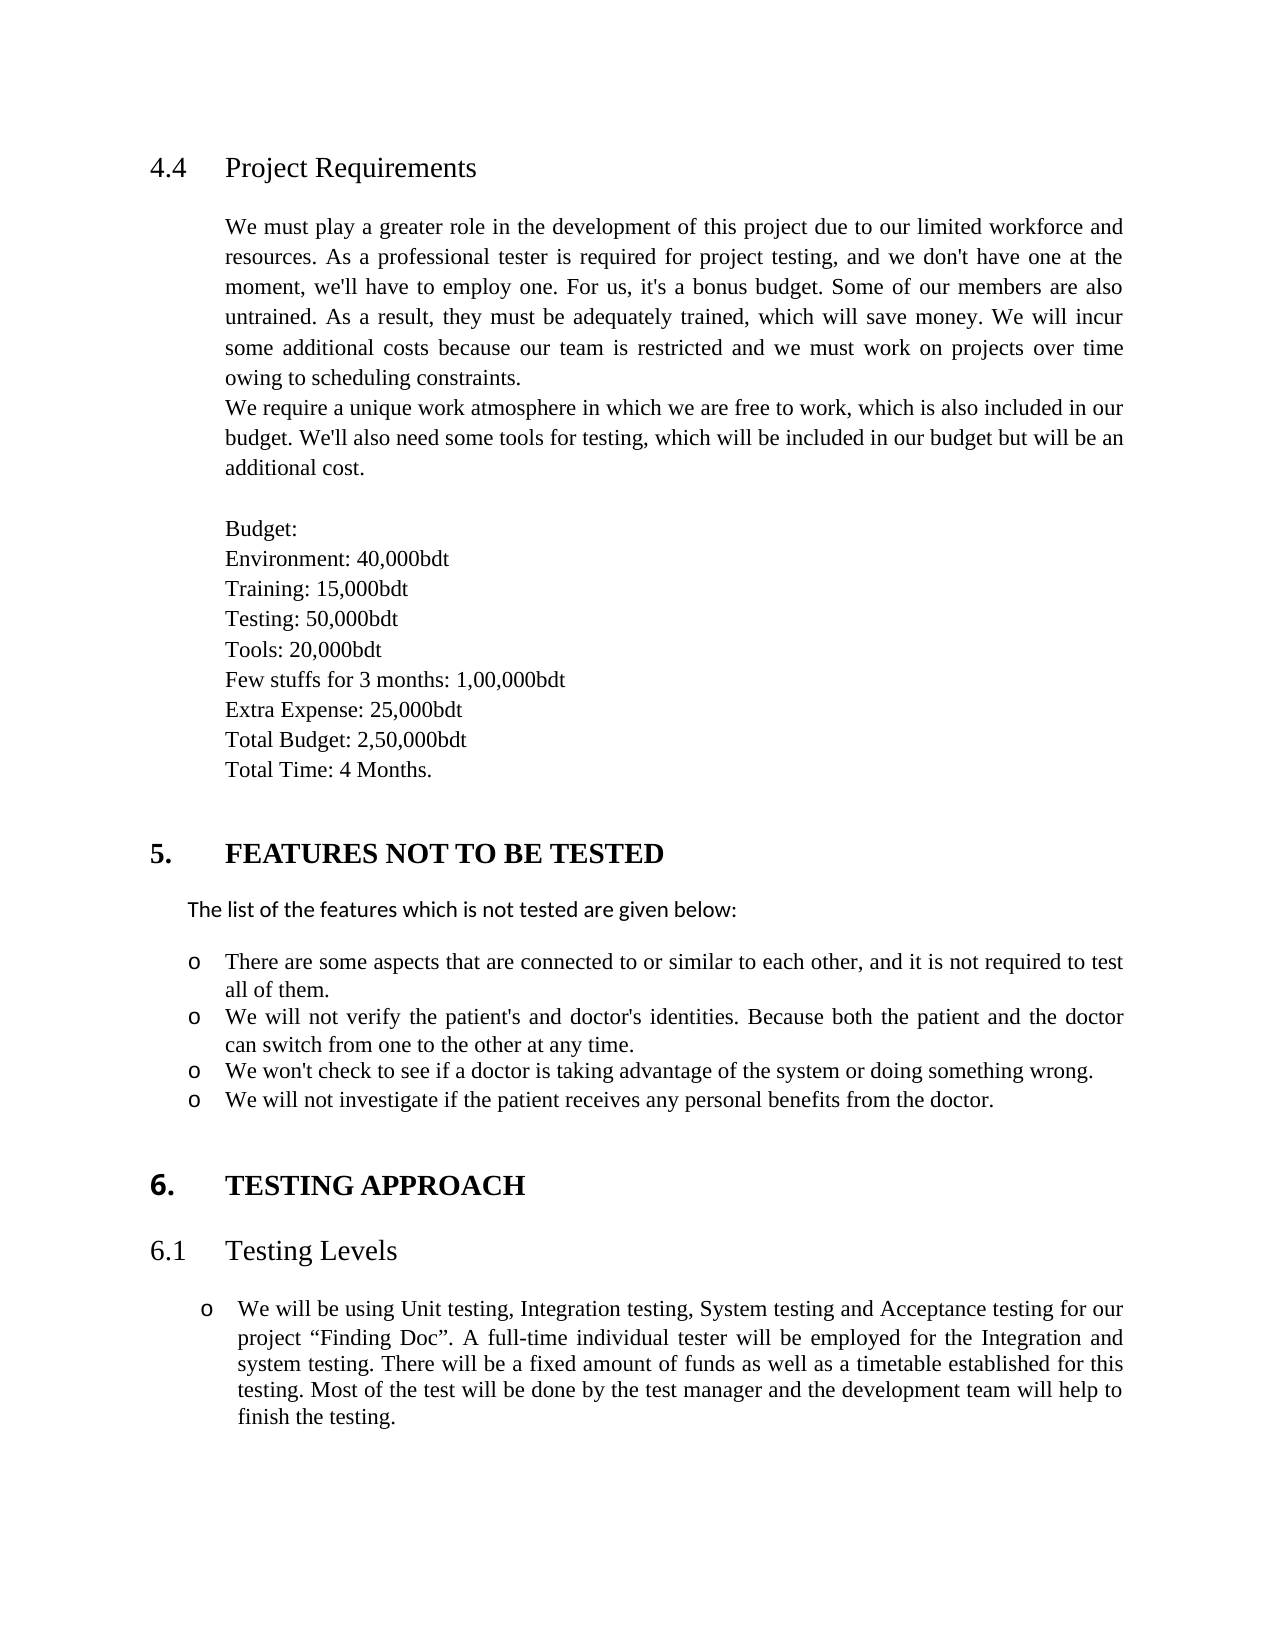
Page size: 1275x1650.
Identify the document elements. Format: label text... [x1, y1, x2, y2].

list Few stuffs for 3 months: 1,00,000bdt [225, 666, 1125, 692]
text The list of the features which is not tested are given below: [187, 895, 1125, 923]
list We must play a greater role in the development of this project due to our limited workforce and resources. As a professional tester is required for project testing, and we don't have one at the moment, we'll have to employ one. For us, it's a bonus budget. Some of our members are also untrained. As a result, they must be adequately trained, which will save money. We will incur some additional costs because our team is restricted and we must work on projects over time owing to scheduling constraints. [225, 213, 1125, 390]
list We won't check to see if a doctor is taking advantage of the system or doing something wrong. [187, 1057, 1125, 1086]
list Extra Expense: 25,000bdt [225, 696, 1125, 722]
subtitle Project Requirements [150, 150, 1125, 183]
list Total Time: 4 Months. [225, 756, 1125, 783]
subtitle Testing Levels [150, 1233, 1125, 1266]
subtitle FEATURES NOT TO BE TESTED [150, 837, 1125, 870]
subtitle TESTING APPROACH [150, 1164, 1125, 1203]
list We will not investigate if the patient receives any personal benefits from the doctor. [187, 1086, 1125, 1114]
list Testing: 50,000bdt [225, 605, 1125, 632]
list Environment: 40,000bdt [225, 545, 1125, 571]
list We require a unique work atmosphere in which we are free to work, which is also included in our budget. We'll also need some tools for testing, which will be included in our budget but will be an additional cost. [225, 394, 1125, 481]
list Tools: 20,000bdt [225, 636, 1125, 662]
list Total Budget: 2,50,000bdt [225, 726, 1125, 753]
list There are some aspects that are connected to or similar to each other, and it is not required to test all of them. [187, 948, 1125, 1003]
list Budget: [225, 515, 1125, 541]
list We will not verify the patient's and doctor's identities. Because both the patient and the doctor can switch from one to the other at any time. [187, 1003, 1125, 1057]
subtitle We will be using Unit testing, Integration testing, System testing and Acceptance testing for our project “Finding Doc”. A full-time individual tester will be employed for the Integration and system testing. There will be a fixed amount of funds as well as a timetable established for this testing. Most of the test will be done by the test manager and the development team will help to finish the testing. [200, 1295, 1125, 1429]
list Training: 15,000bdt [225, 575, 1125, 602]
